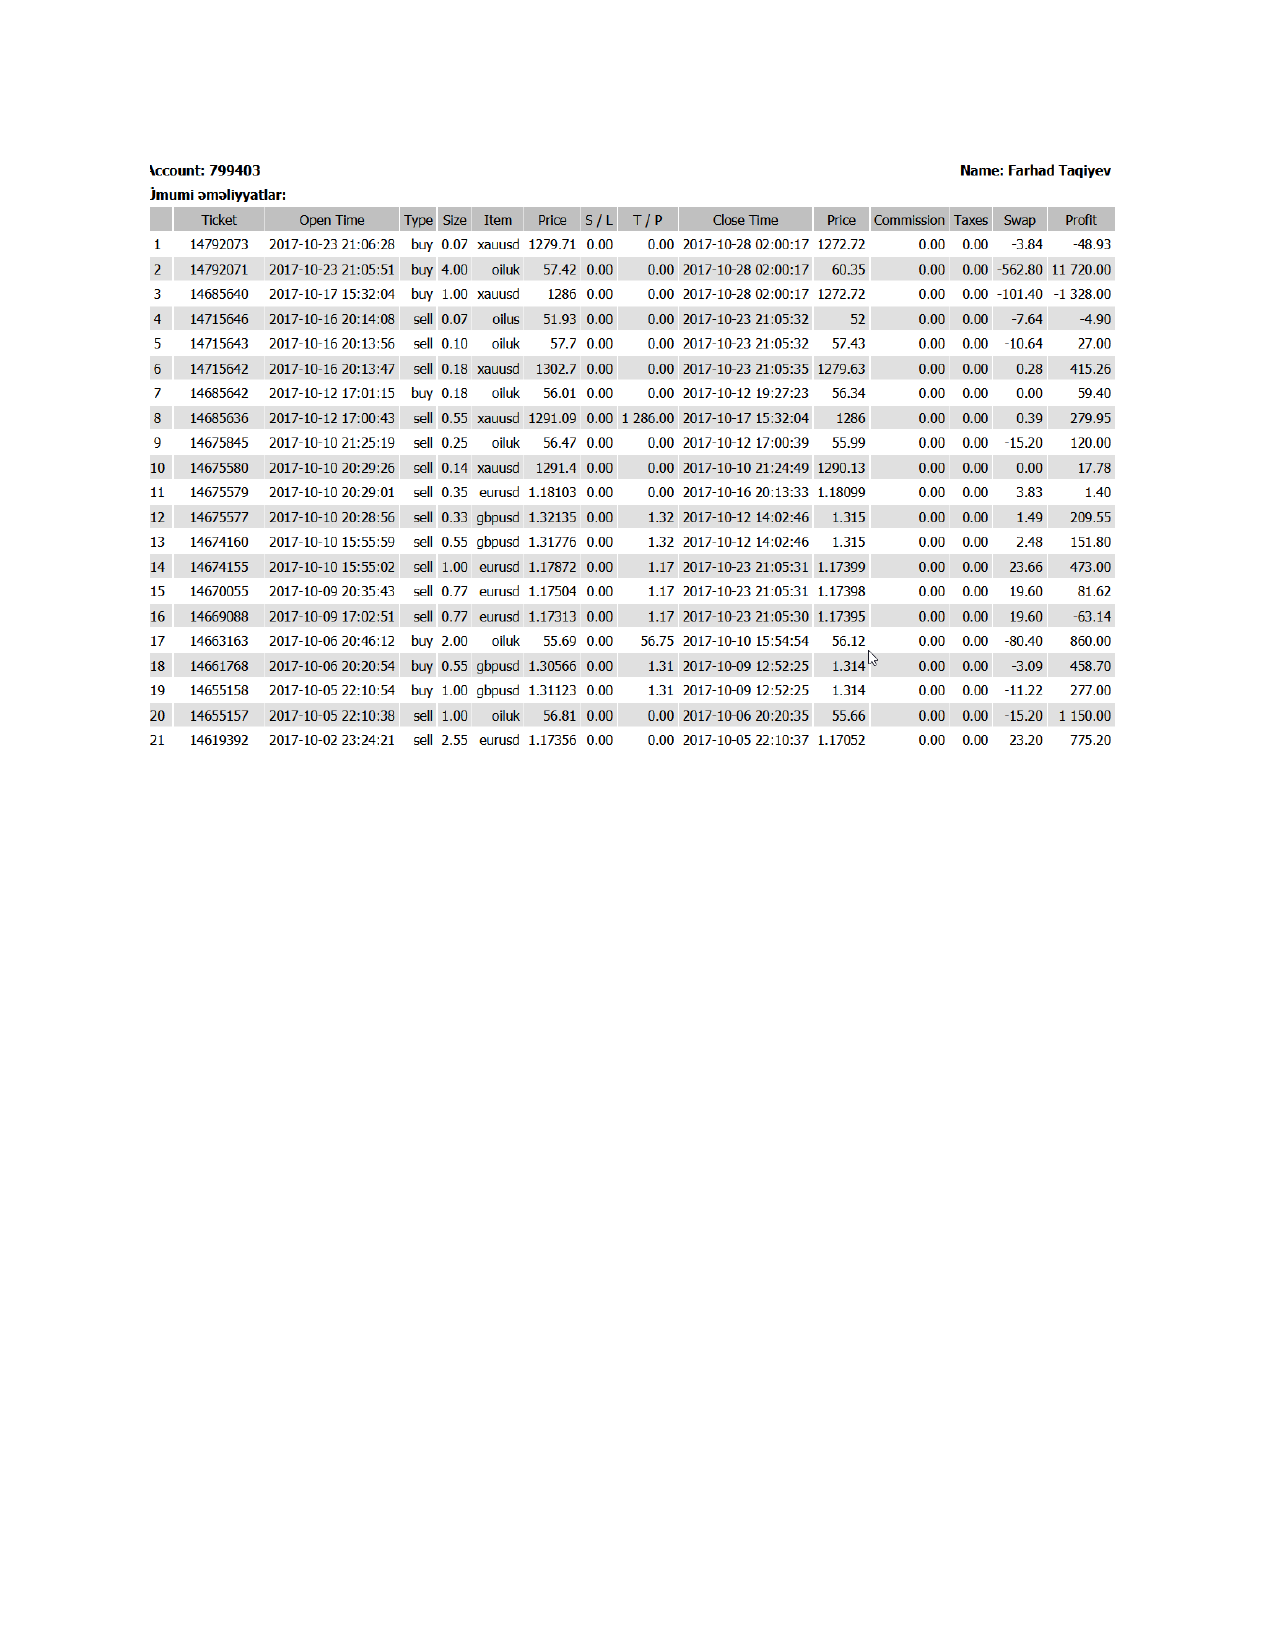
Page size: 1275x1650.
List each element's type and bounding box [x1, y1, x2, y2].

picture [150, 150, 1125, 763]
